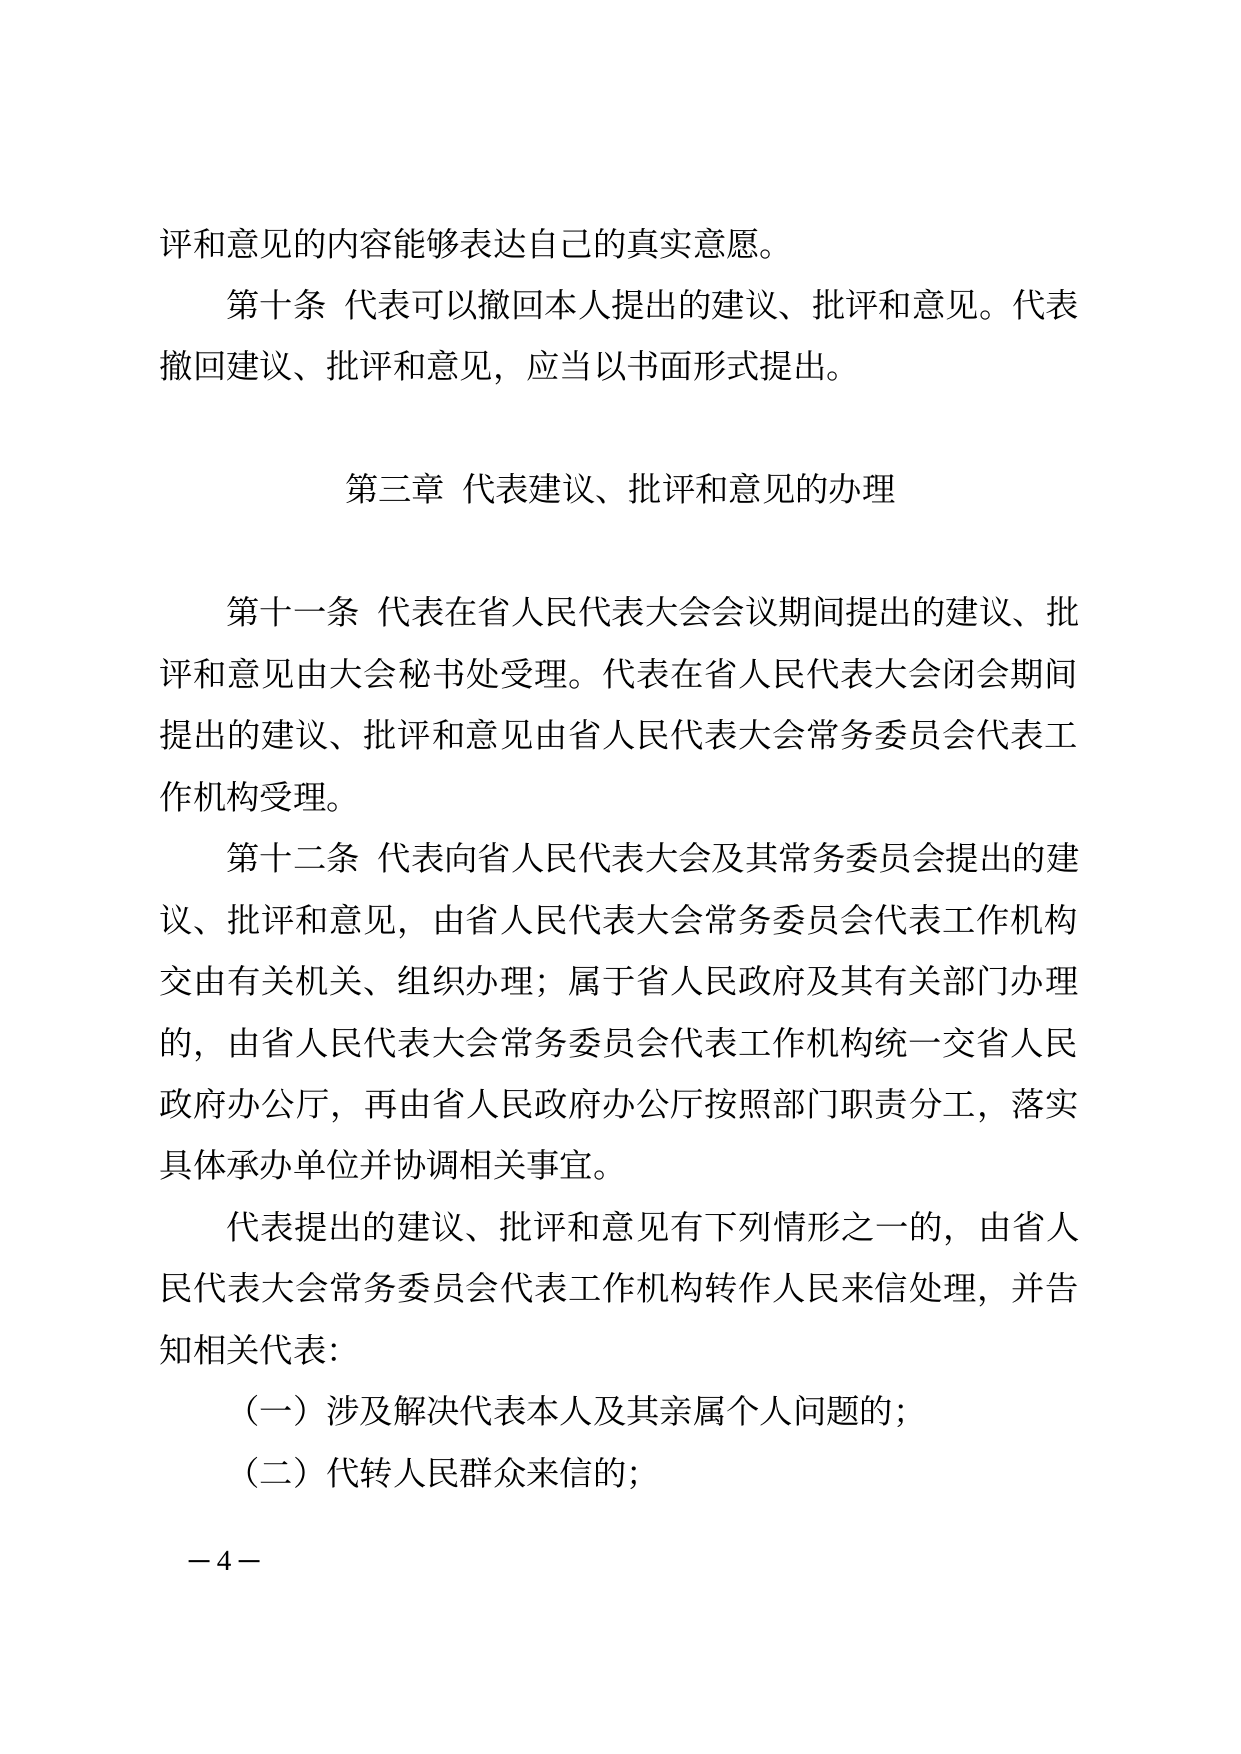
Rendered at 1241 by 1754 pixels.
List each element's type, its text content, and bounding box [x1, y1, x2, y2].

text 第三章 代表建议、批评和意见的办理 [159, 453, 1081, 514]
text 第十一条 代表在省人民代表大会会议期间提出的建议、批评和意见由大会秘书处受理。代表在省人民代表大会闭会期间提出的建议、批评和意见由省人民代表大会常务委员会代表工作机构受理。 [159, 576, 1081, 821]
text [159, 207, 1081, 268]
text （二）代转人民群众来信的； [159, 1436, 1081, 1497]
text （一）涉及解决代表本人及其亲属个人问题的； [159, 1374, 1081, 1436]
text 第十条 代表可以撤回本人提出的建议、批评和意见。代表撤回建议、批评和意见，应当以书面形式提出。 [159, 268, 1081, 391]
text 第十二条 代表向省人民代表大会及其常务委员会提出的建议、批评和意见，由省人民代表大会常务委员会代表工作机构交由有关机关、组织办理；属于省人民政府及其有关部门办理的，由省人民代表大会常务委员会代表工作机构统一交省人民政府办公厅，再由省人民政府办公厅按照部门职责分工，落实具体承办单位并协调相关事宜。 [159, 821, 1081, 1190]
text 代表提出的建议、批评和意见有下列情形之一的，由省人民代表大会常务委员会代表工作机构转作人民来信处理，并告知相关代表： [159, 1190, 1081, 1374]
